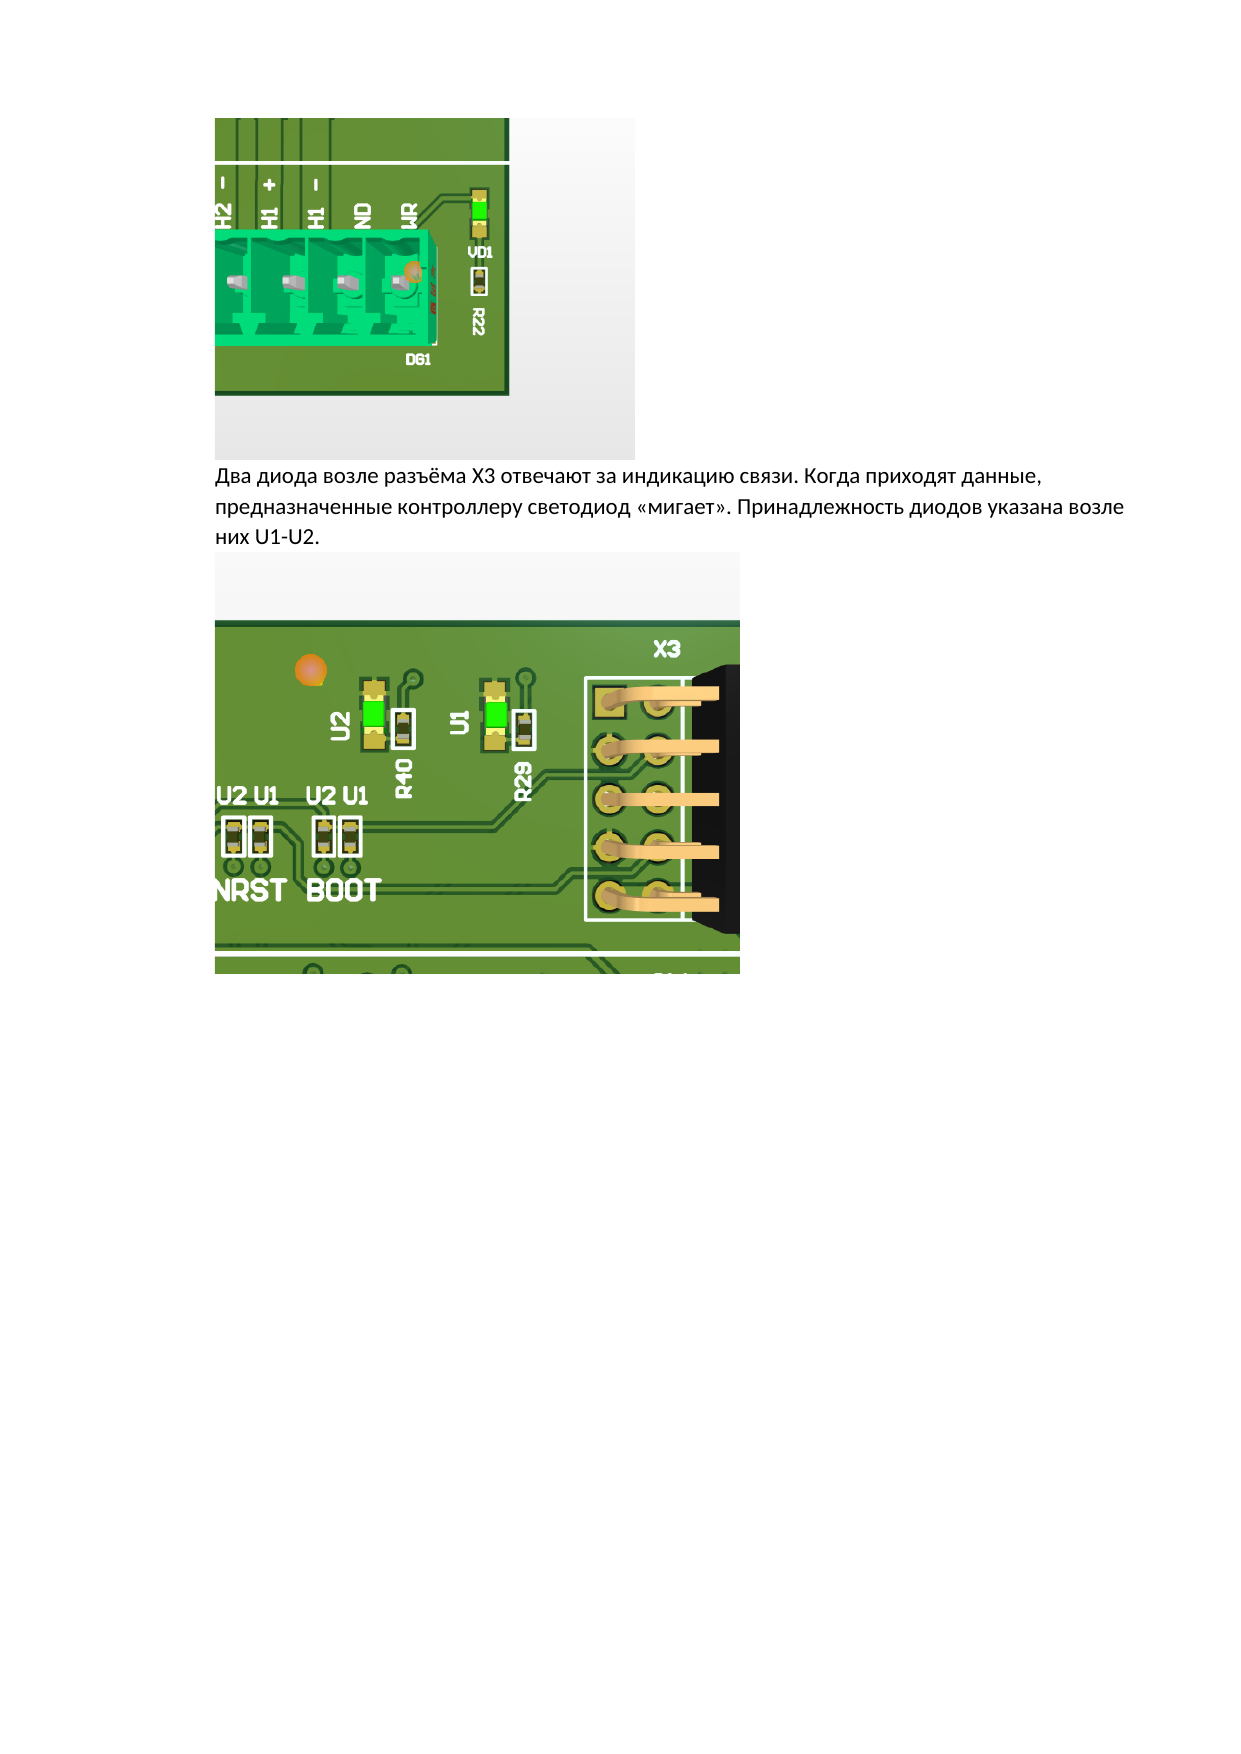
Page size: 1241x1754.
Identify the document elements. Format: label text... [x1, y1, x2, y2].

picture [214, 552, 740, 974]
picture [214, 118, 635, 460]
list Два диода возле разъёма X3 отвечают за индикацию связи. Когда приходят данные, предназначенные контроллеру светодиод «мигает». Принадлежность диодов указана возле них U1-U2. [215, 462, 1152, 550]
